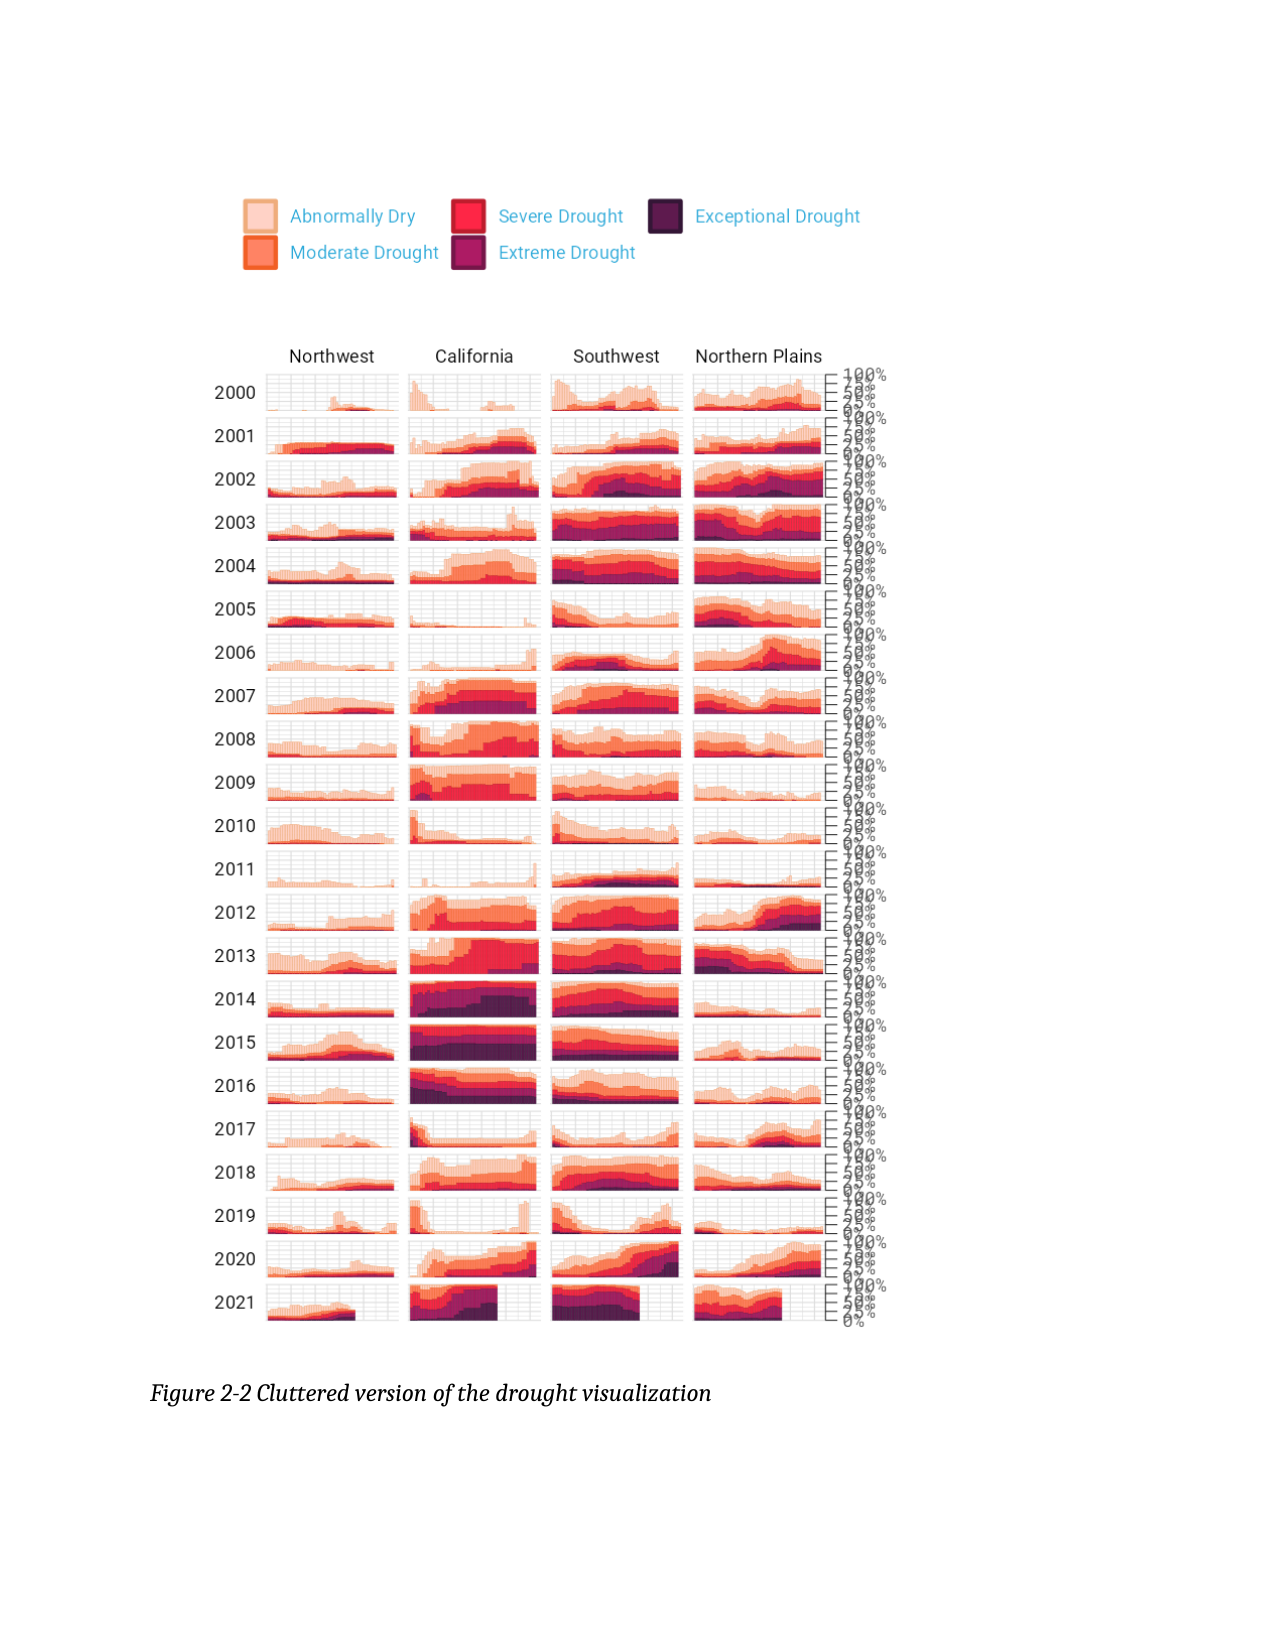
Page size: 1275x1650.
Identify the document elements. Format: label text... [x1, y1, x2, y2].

text Figure 2-2 Cluttered version of the drought visualization [150, 1379, 1125, 1408]
picture [168, 150, 924, 1358]
